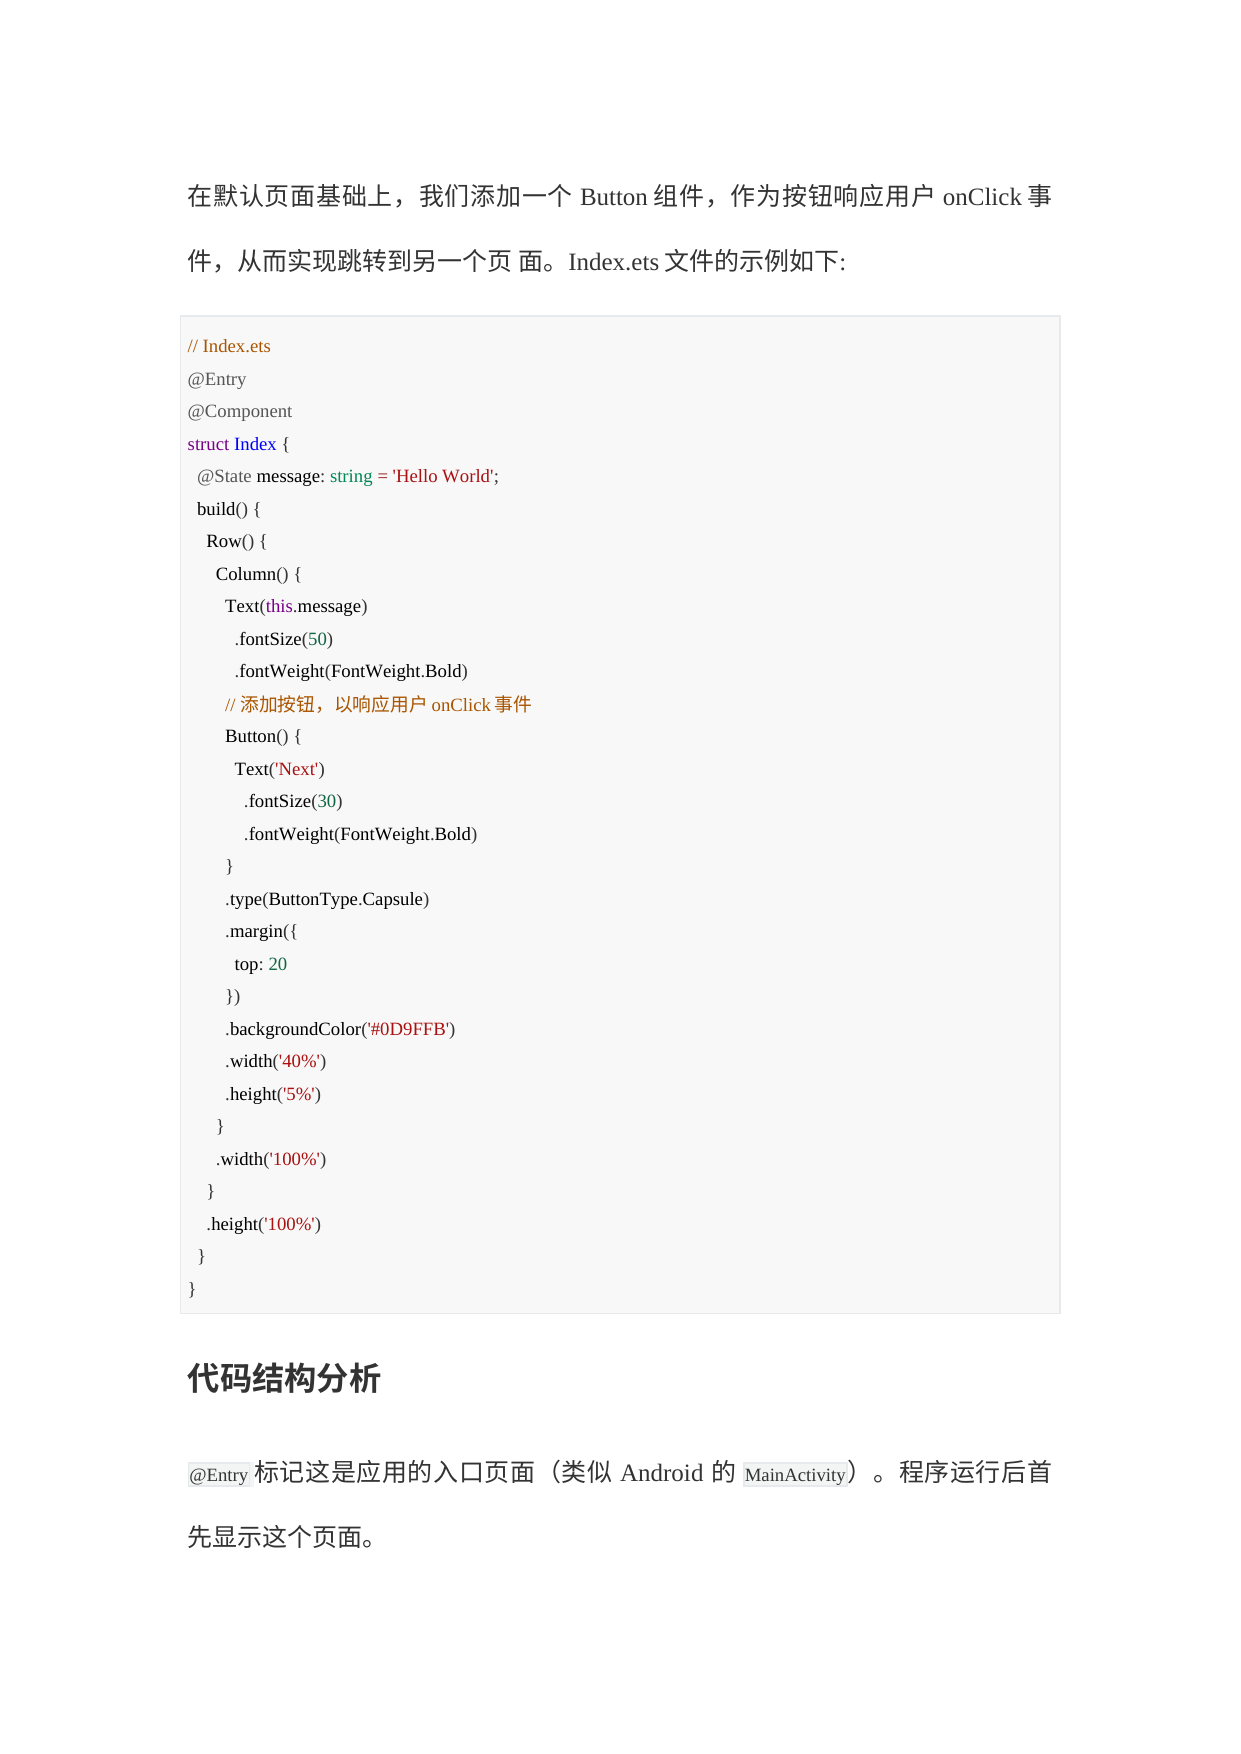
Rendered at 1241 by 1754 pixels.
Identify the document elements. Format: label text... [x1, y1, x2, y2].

subtitle 代码结构分析 [187, 1343, 1053, 1408]
text 在默认页面基础上，我们添加一个Button组件，作为按钮响应用户onClick事件，从而实现跳转到另一个页 面。Index.ets文件的示例如下: [187, 162, 1053, 292]
text @Entry标记这是应用的入口页面（类似 Android 的 MainActivity）。程序运行后首先显示这个页面。 [187, 1438, 1053, 1568]
text // Index.ets @Entry @Component struct Index { @State message: string = 'Hello World'; build() { Row() { Column() { Text(this.message) .fontSize(50) .fontWeight(FontWeight.Bold) // 添加按钮，以响应用户onClick事件 Button() { Text('Next') .fontSize(30) .fontWeight(FontWeight.Bold) } .type(ButtonType.Capsule) .margin({ top: 20 }) .backgroundColor('#0D9FFB') .width('40%') .height('5%') } .width('100%') } .height('100%') } } [181, 317, 1059, 1313]
